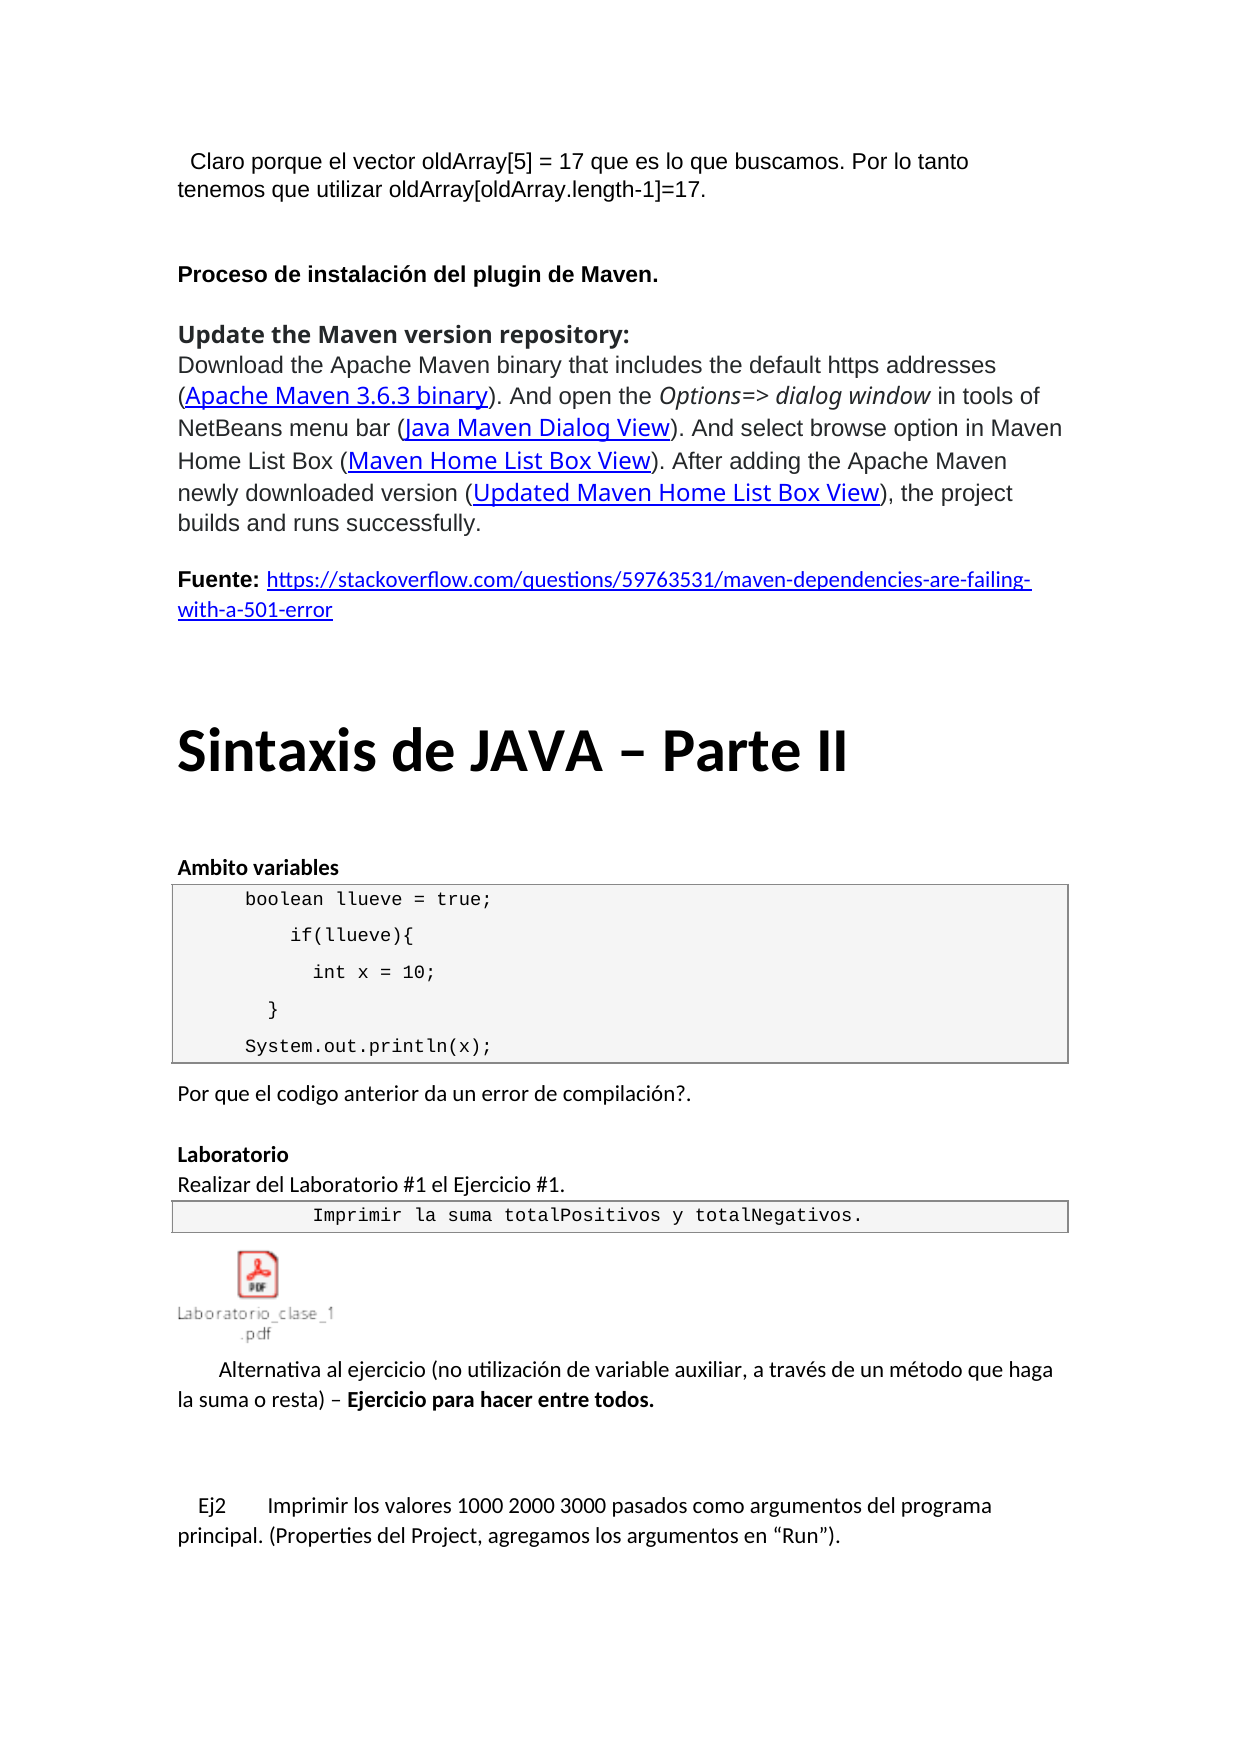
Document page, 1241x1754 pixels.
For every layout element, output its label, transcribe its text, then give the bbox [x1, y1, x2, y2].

text int x = 10; [173, 957, 1067, 984]
text Ambito variables [177, 853, 1063, 881]
text boolean llueve = true; [173, 885, 1067, 911]
text Ej2 Imprimir los valores 1000 2000 3000 pasados como argumentos del programa principal. (Properties del Project, agregamos los argumentos en “Run”). [177, 1491, 1063, 1549]
text } [173, 994, 1067, 1021]
text System.out.println(x); [173, 1031, 1067, 1062]
text Alternativa al ejercicio (no utilización de variable auxiliar, a través de un método que haga la suma o resta) – Ejercicio para hacer entre todos. [177, 1355, 1063, 1413]
text Update the Maven version repository: [177, 318, 1063, 351]
text Download the Apache Maven binary that includes the default https addresses (Apache Maven 3.6.3 binary). And open the Options=> dialog window in tools of NetBeans menu bar (Java Maven Dialog View). And select browse option in Maven Home List Box (Maven Home List Box View). After adding the Apache Maven newly downloaded version (Updated Maven Home List Box View), the project builds and runs successfully. [177, 351, 1063, 536]
text if(llueve){ [173, 921, 1067, 947]
text Claro porque el vector oldArray[5] = 17 que es lo que buscamos. Por lo tanto tenemos que utilizar oldArray[oldArray.length-1]=17. [177, 148, 1063, 202]
text Fuente: https://stackoverflow.com/questions/59763531/maven-dependencies-are-failing-with-a-501-error [177, 565, 1063, 623]
text Sintaxis de JAVA – Parte II [177, 711, 1063, 787]
text Imprimir la suma totalPositivos y totalNegativos. [173, 1202, 1067, 1232]
text Laboratorio [177, 1140, 1063, 1168]
text Proceso de instalación del plugin de Maven. [177, 261, 1063, 288]
text Realizar del Laboratorio #1 el Ejercicio #1. [177, 1170, 1063, 1198]
text Por que el codigo anterior da un error de compilación?. [177, 1079, 1063, 1107]
